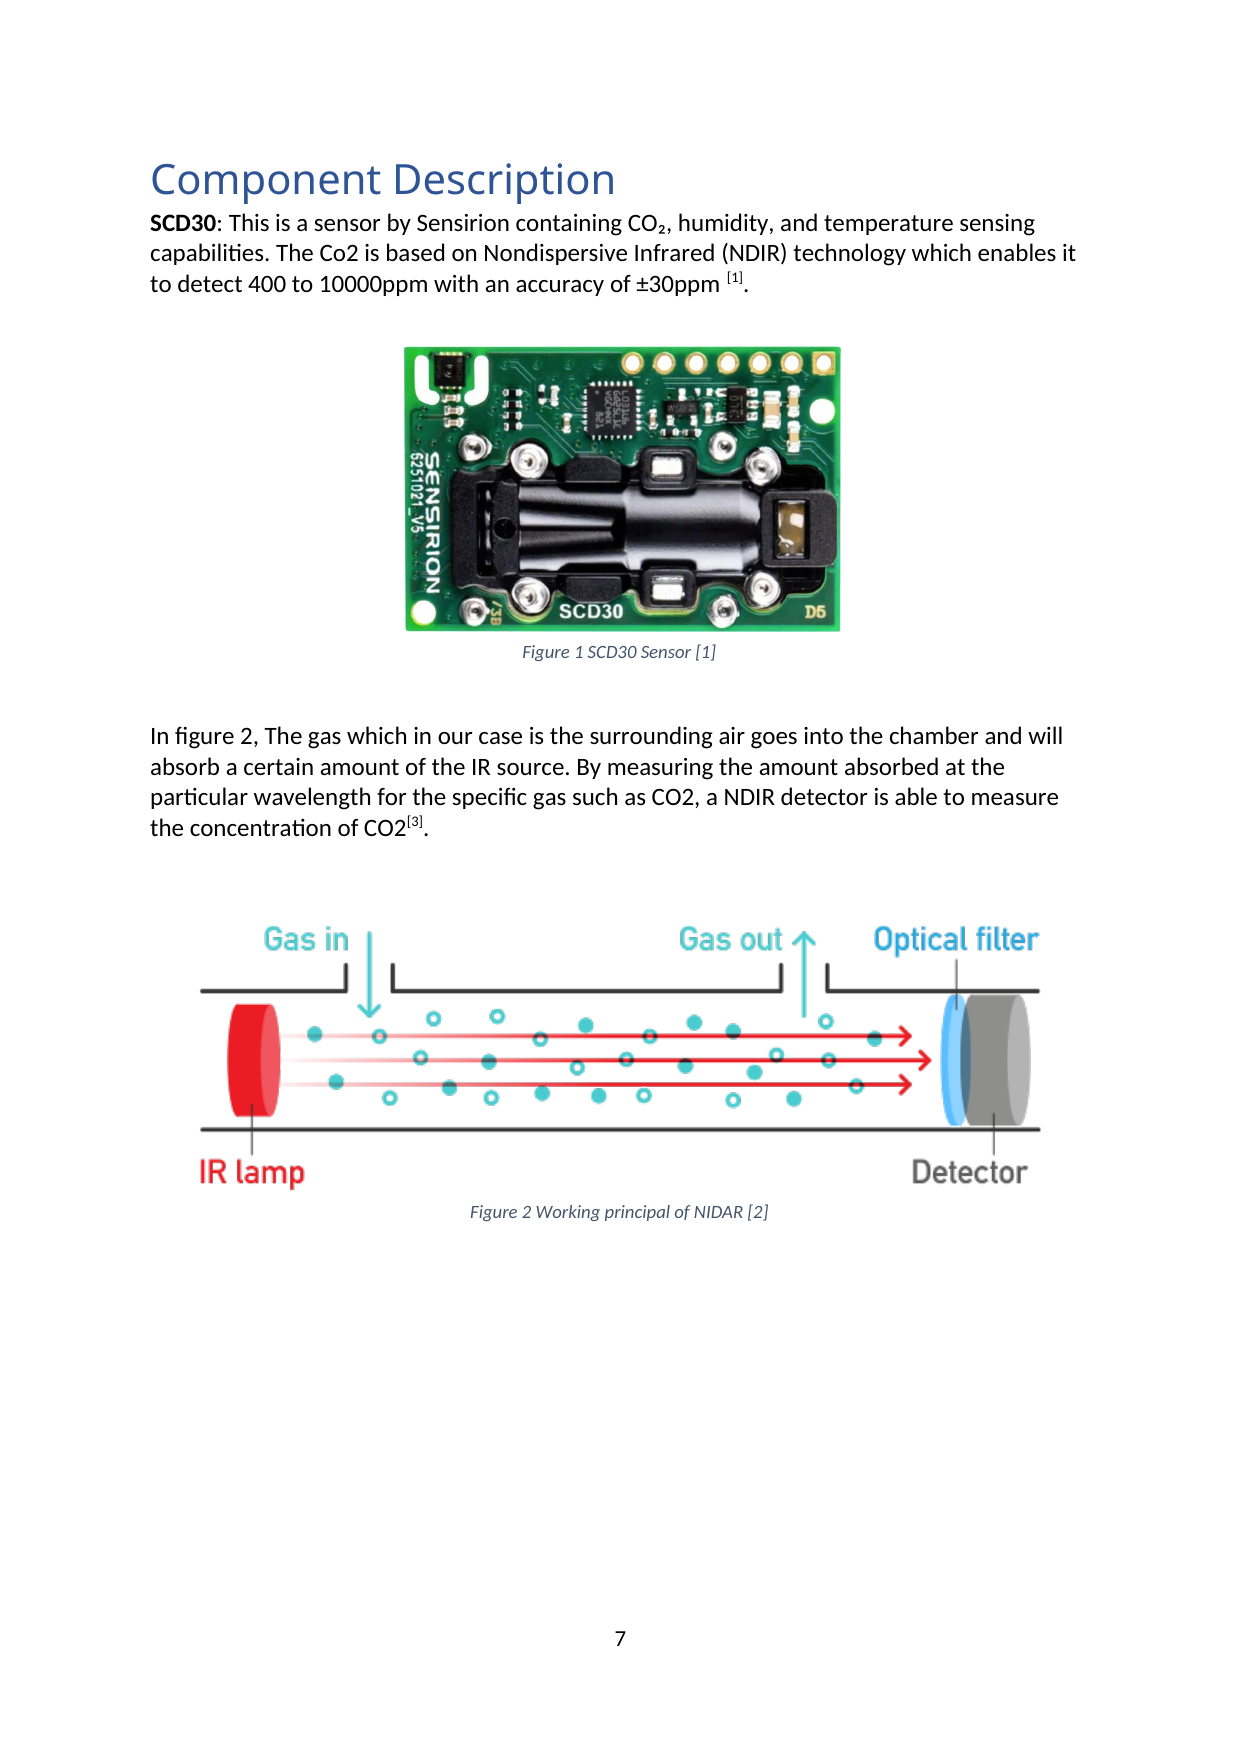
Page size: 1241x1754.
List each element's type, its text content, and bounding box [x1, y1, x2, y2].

text SCD30: This is a sensor by Sensirion containing CO₂, humidity, and temperature sensing capabilities. The Co2 is based on Nondispersive Infrared (NDIR) technology which enables it to detect 400 to 10000ppm with an accuracy of ±30ppm [1]. [150, 207, 1090, 298]
text In figure 2, The gas which in our case is the surrounding air goes into the chamber and will absorb a certain amount of the IR source. By measuring the amount absorbed at the particular wavelength for the specific gas such as CO2, a NDIR detector is able to measure the concentration of CO2[3]. [150, 721, 1090, 843]
picture [190, 923, 1050, 1192]
picture [404, 347, 840, 632]
subtitle Component Description [150, 150, 1090, 207]
